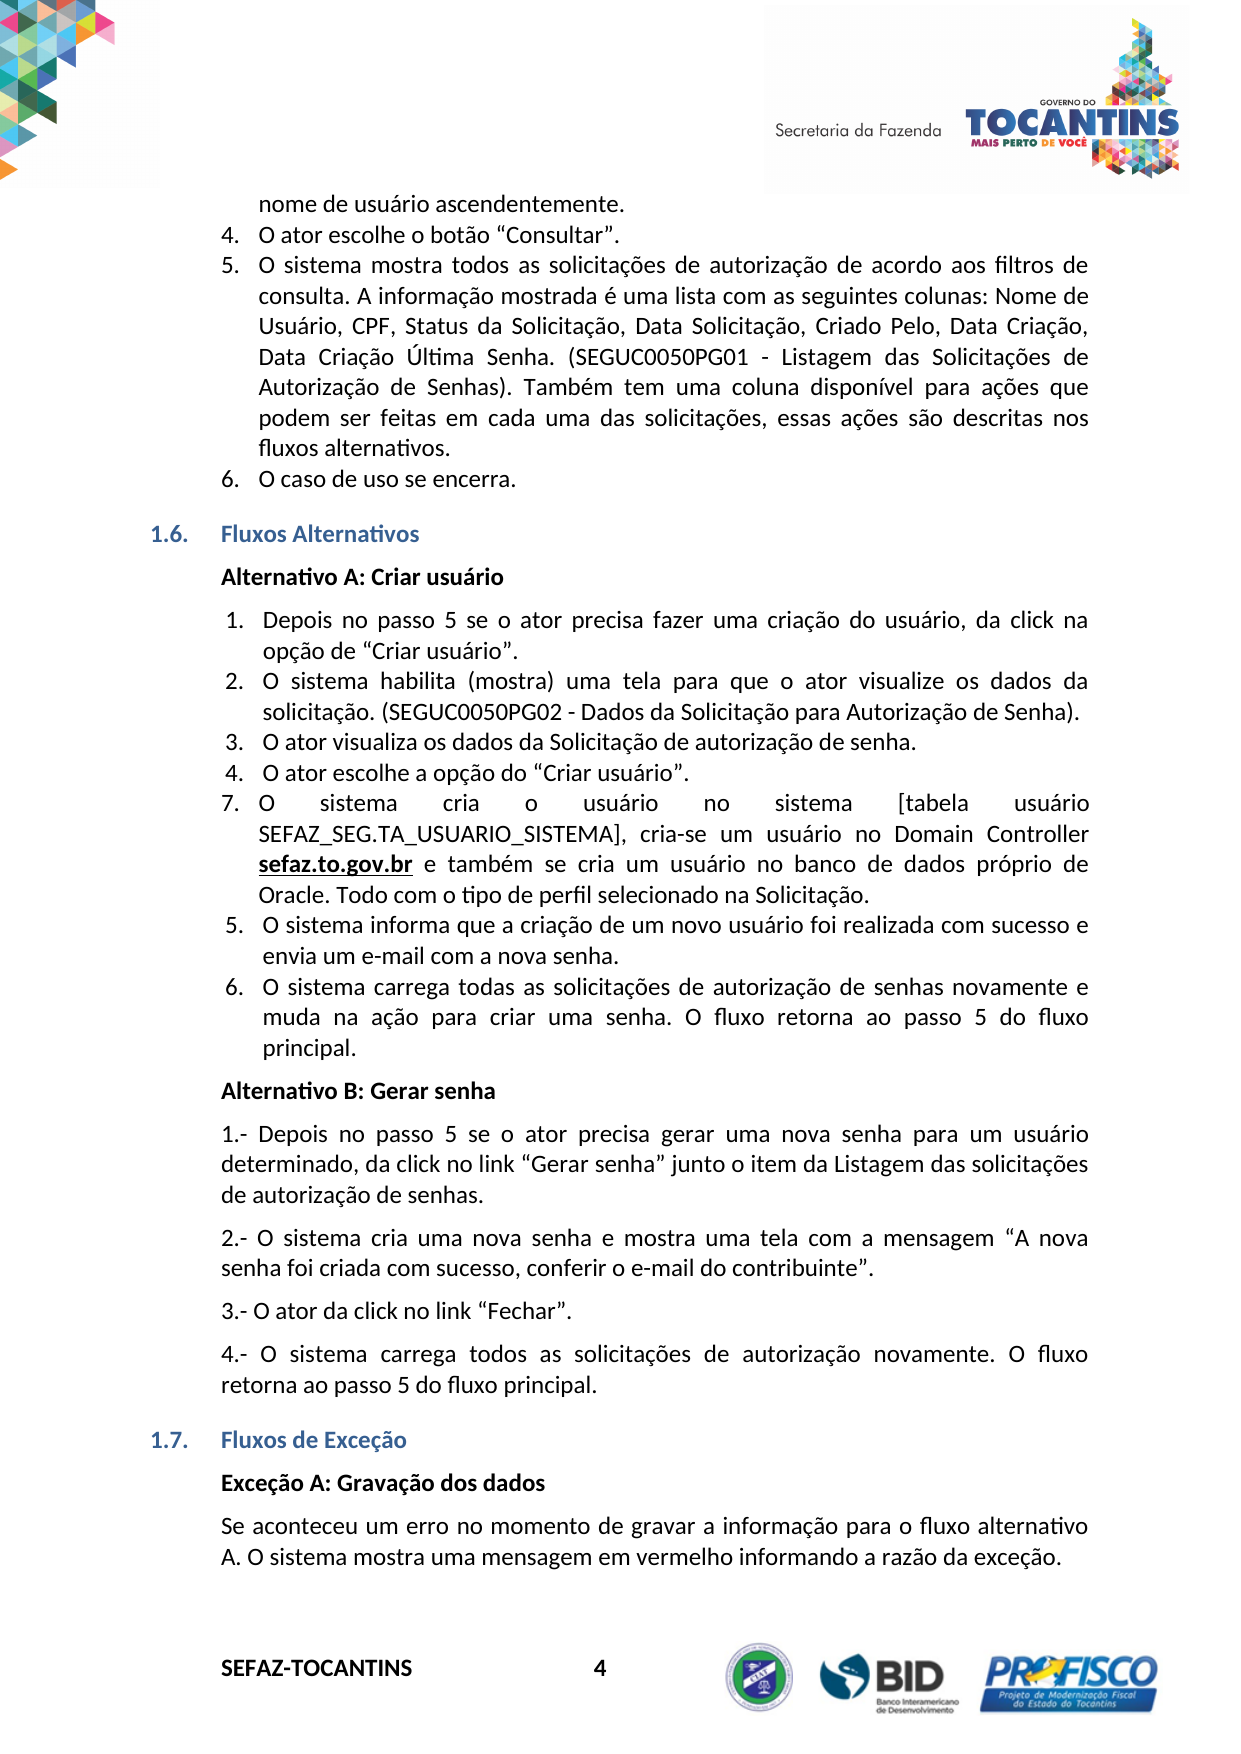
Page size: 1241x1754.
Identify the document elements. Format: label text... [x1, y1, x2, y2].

text 2.- O sistema cria uma nova senha e mostra uma tela com a mensagem “A nova senha foi criada com sucesso, conferir o e-mail do contribuinte”. [221, 1222, 1090, 1283]
list O ator escolhe a opção do “Criar usuário”. [225, 757, 1090, 788]
list O sistema informa que a criação de um novo usuário foi realizada com sucesso e envia um e-mail com a nova senha. [225, 910, 1090, 971]
list O sistema mostra todos as solicitações de autorização de acordo aos filtros de consulta. A informação mostrada é uma lista com as seguintes colunas: Nome de Usuário, CPF, Status da Solicitação, Data Solicitação, Criado Pelo, Data Criação, Data Criação Última Senha. (SEGUC0050PG01 - Listagem das Solicitações de Autorização de Senhas). Também tem uma coluna disponível para ações que podem ser feitas em cada uma das solicitações, essas ações são descritas nos fluxos alternativos. [221, 249, 1090, 463]
text Alternativo B: Gerar senha [221, 1075, 1090, 1105]
list O ator visualiza os dados da Solicitação de autorização de senha. [225, 727, 1090, 757]
subtitle Fluxos Alternativos [150, 518, 1090, 549]
text 3.- O ator da click no link “Fechar”. [221, 1295, 1090, 1326]
text 1.- Depois no passo 5 se o ator precisa gerar uma nova senha para um usuário determinado, da click no link “Gerar senha” junto o item da Listagem das solicitações de autorização de senhas. [221, 1118, 1090, 1209]
picture [763, 5, 1190, 194]
text Alternativo A: Criar usuário [221, 561, 1090, 592]
list O caso de uso se encerra. [221, 463, 1090, 493]
list O sistema cria o usuário no sistema [tabela usuário SEFAZ_SEG.TA_USUARIO_SISTEMA], cria-se um usuário no Domain Controller sefaz.to.gov.br e também se cria um usuário no banco de dados próprio de Oracle. Todo com o tipo de perfil selecionado na Solicitação. [221, 788, 1090, 910]
picture [0, 0, 161, 188]
subtitle Fluxos de Exceção [150, 1424, 1090, 1455]
list O sistema habilita (mostra) uma tela para que o ator visualize os dados da solicitação. (SEGUC0050PG02 - Dados da Solicitação para Autorização de Senha). [225, 666, 1090, 727]
text 4.- O sistema carrega todos as solicitações de autorização novamente. O fluxo retorna ao passo 5 do fluxo principal. [221, 1338, 1090, 1399]
list O ator escolhe o botão “Consultar”. [221, 219, 1090, 249]
picture [723, 1641, 1164, 1716]
list Depois no passo 5 se o ator precisa fazer uma criação do usuário, da click na opção de “Criar usuário”. [225, 604, 1090, 666]
list O sistema carrega todas as solicitações de autorização de senhas novamente e muda na ação para criar uma senha. O fluxo retorna ao passo 5 do fluxo principal. [225, 971, 1090, 1062]
text Exceção A: Gravação dos dados [221, 1467, 1090, 1498]
